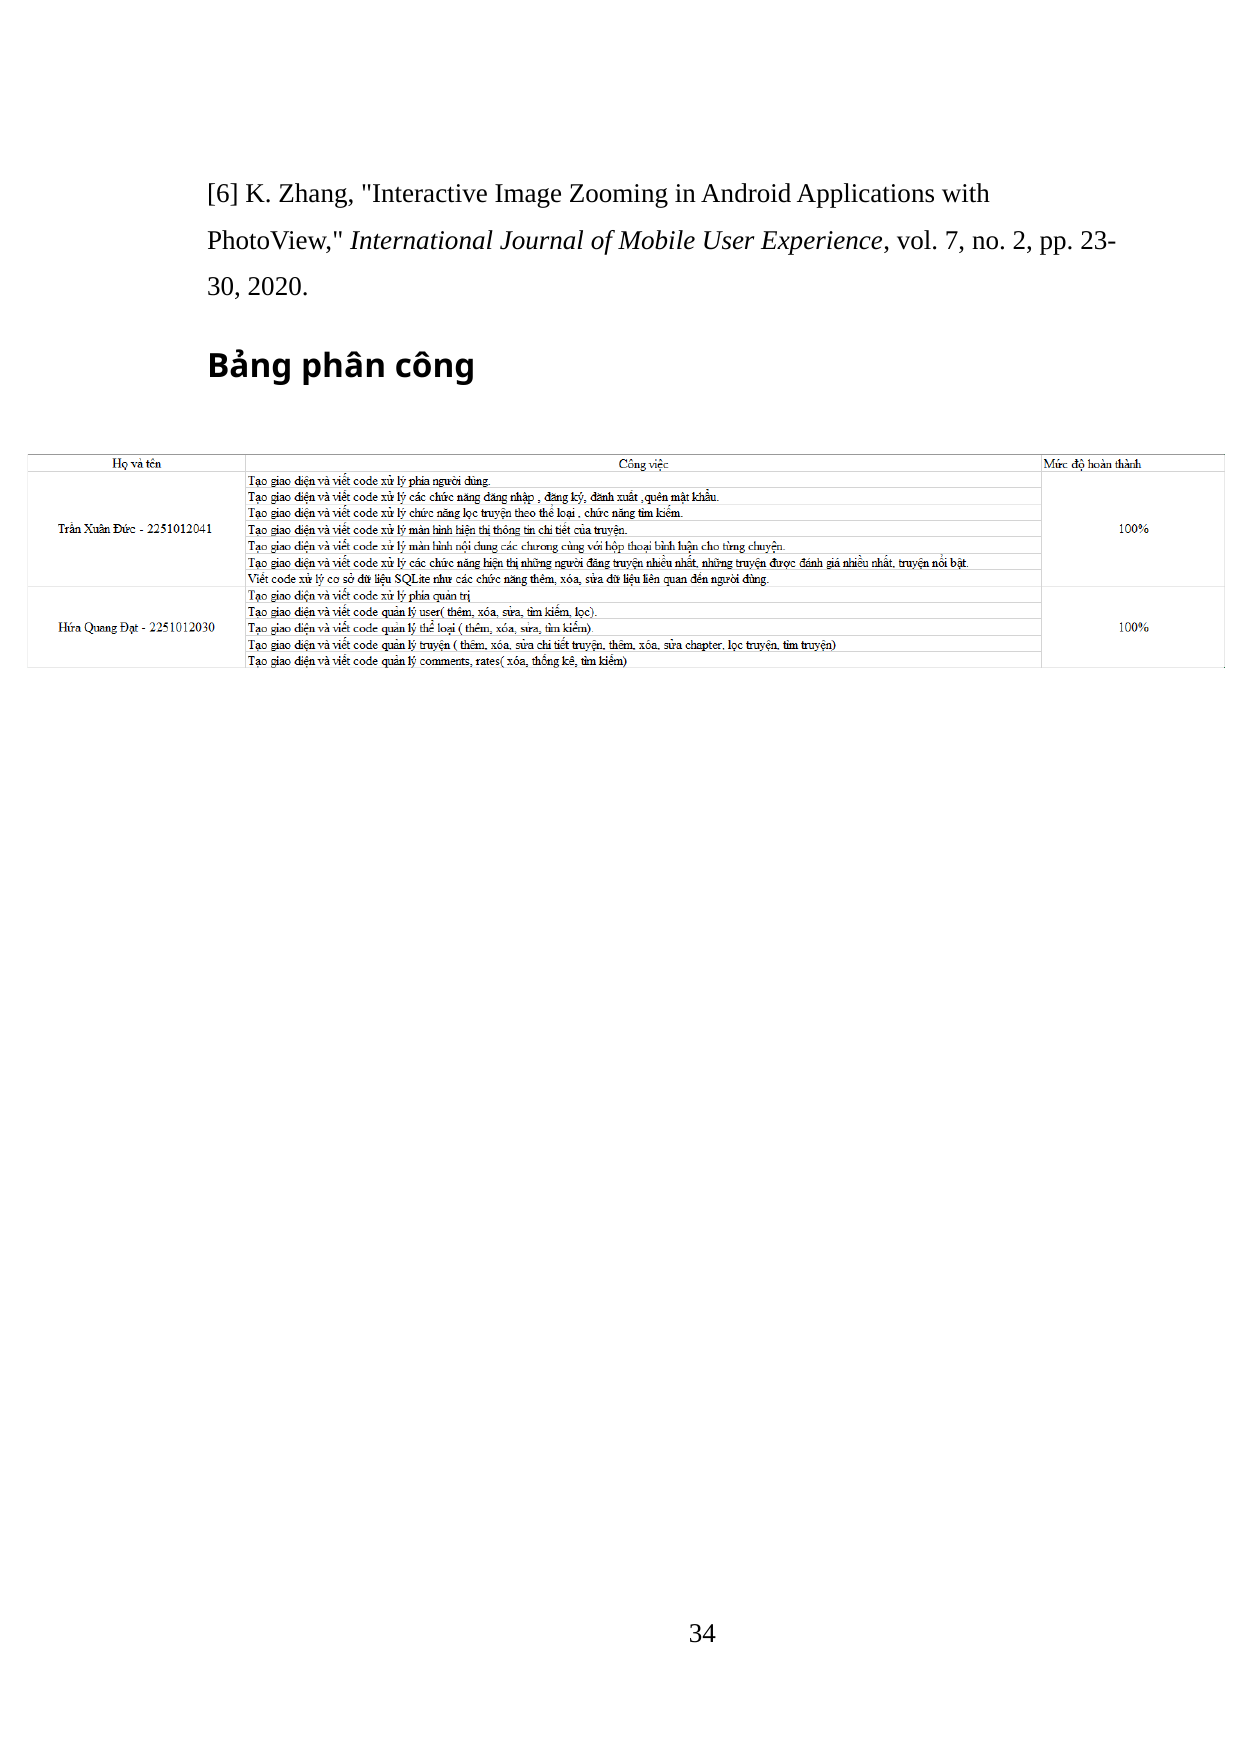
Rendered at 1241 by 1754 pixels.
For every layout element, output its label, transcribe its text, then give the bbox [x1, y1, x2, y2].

picture [27, 454, 1225, 668]
text [6] K. Zhang, "Interactive Image Zooming in Android Applications with PhotoView," International Journal of Mobile User Experience, vol. 7, no. 2, pp. 23-30, 2020. [207, 177, 1122, 302]
subtitle Bảng phân công [207, 342, 1122, 388]
